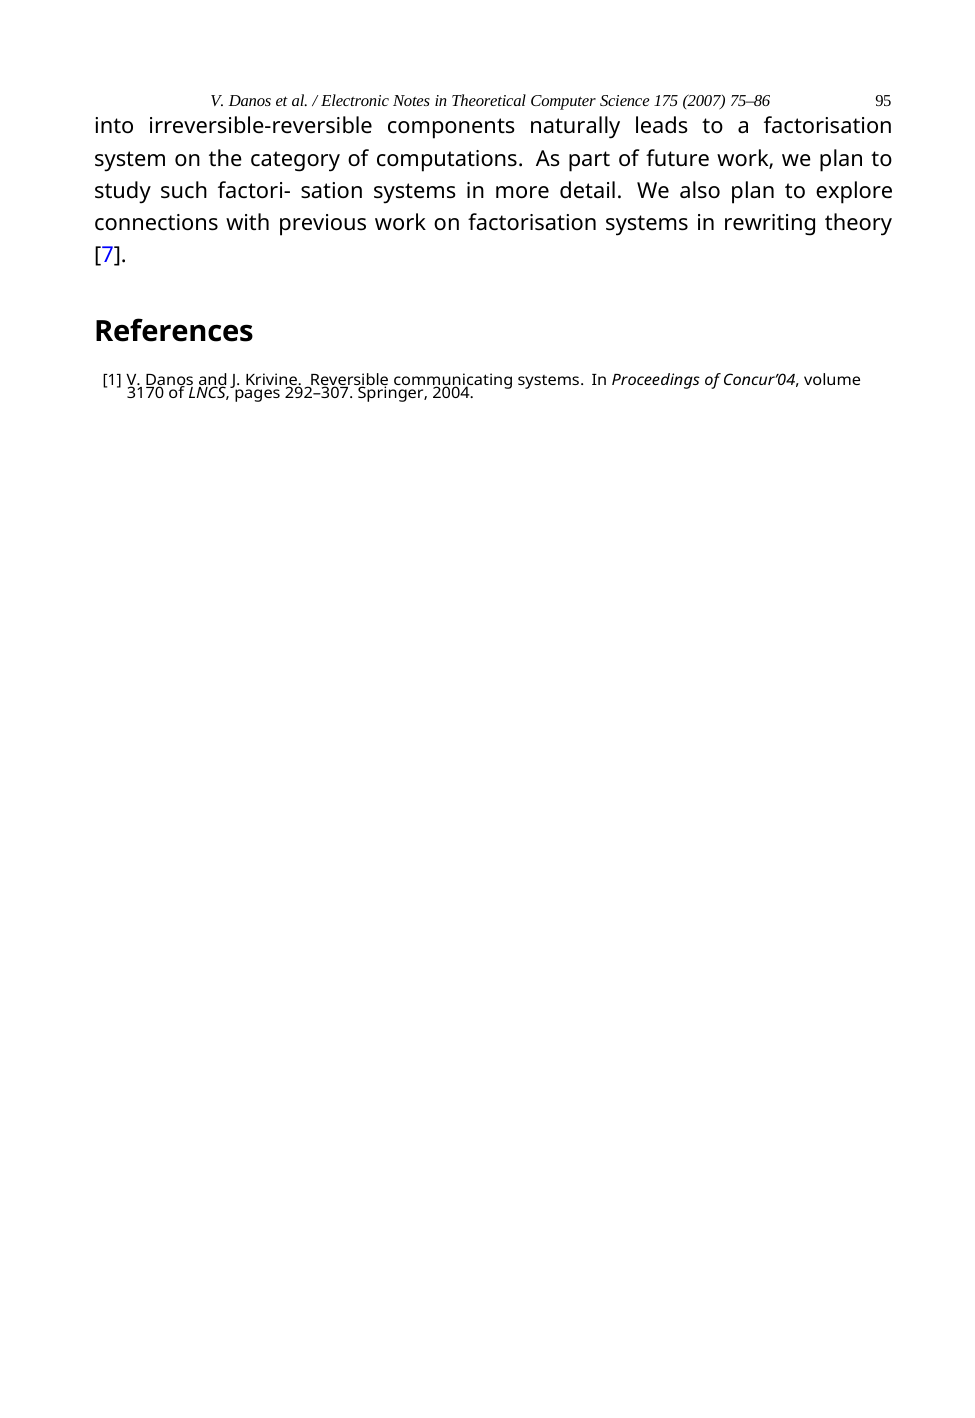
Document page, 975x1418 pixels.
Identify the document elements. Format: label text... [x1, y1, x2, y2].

list V. Danos and J. Krivine. Reversible communicating systems. In Proceedings of Concur’04, volume 3170 of LNCS, pages 292–307. Springer, 2004. [102, 374, 893, 403]
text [94, 110, 893, 268]
subtitle References [94, 310, 923, 349]
